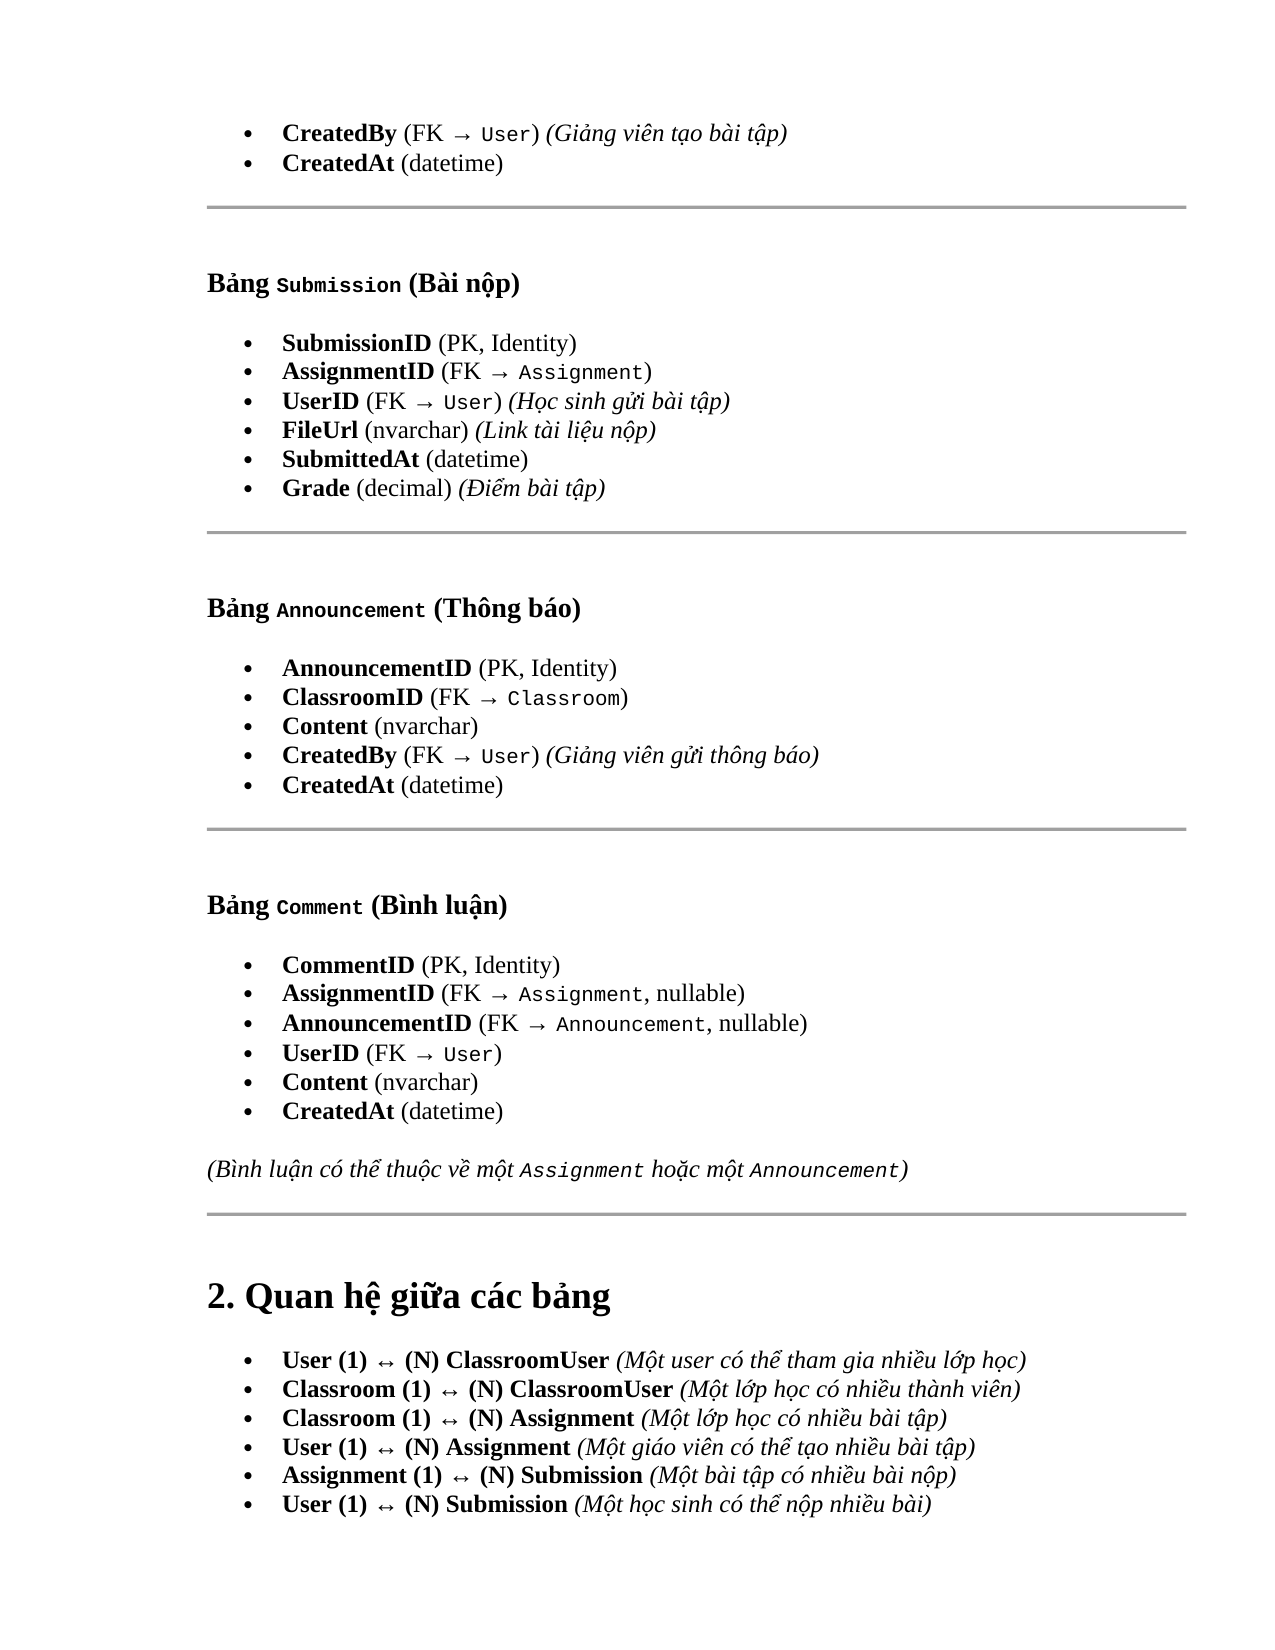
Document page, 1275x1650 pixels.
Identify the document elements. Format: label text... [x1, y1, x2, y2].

text Bảng Comment (Bình luận) [207, 888, 1186, 921]
list UserID (FK → User) (Học sinh gửi bài tập) [244, 386, 1186, 416]
list AssignmentID (FK → Assignment) [244, 356, 1186, 386]
text Bảng Announcement (Thông báo) [207, 591, 1186, 624]
list Classroom (1) ↔ (N) ClassroomUser (Một lớp học có nhiều thành viên) [244, 1374, 1186, 1403]
list CreatedBy (FK → User) (Giảng viên tạo bài tập) [244, 118, 1186, 148]
list User (1) ↔ (N) Assignment (Một giáo viên có thể tạo nhiều bài tập) [244, 1432, 1186, 1460]
list Content (nvarchar) [244, 1067, 1186, 1096]
list Classroom (1) ↔ (N) Assignment (Một lớp học có nhiều bài tập) [244, 1403, 1186, 1432]
text Bảng Submission (Bài nộp) [207, 266, 1186, 298]
text (Bình luận có thể thuộc về một Assignment hoặc một Announcement) [207, 1154, 1186, 1183]
list CreatedAt (datetime) [244, 1096, 1186, 1125]
list SubmittedAt (datetime) [244, 444, 1186, 473]
list UserID (FK → User) [244, 1038, 1186, 1067]
list User (1) ↔ (N) ClassroomUser (Một user có thể tham gia nhiều lớp học) [244, 1345, 1186, 1374]
list Content (nvarchar) [244, 711, 1186, 740]
list Grade (decimal) (Điểm bài tập) [244, 473, 1186, 502]
list CreatedAt (datetime) [244, 148, 1186, 176]
list ClassroomID (FK → Classroom) [244, 682, 1186, 711]
list CommentID (PK, Identity) [244, 950, 1186, 978]
list AssignmentID (FK → Assignment, nullable) [244, 978, 1186, 1008]
list CreatedAt (datetime) [244, 770, 1186, 798]
list AnnouncementID (PK, Identity) [244, 653, 1186, 682]
text 2. Quan hệ giữa các bảng [207, 1273, 1186, 1316]
list AnnouncementID (FK → Announcement, nullable) [244, 1008, 1186, 1038]
list FileUrl (nvarchar) (Link tài liệu nộp) [244, 416, 1186, 444]
list User (1) ↔ (N) Submission (Một học sinh có thể nộp nhiều bài) [244, 1489, 1186, 1518]
list SubmissionID (PK, Identity) [244, 328, 1186, 356]
list CreatedBy (FK → User) (Giảng viên gửi thông báo) [244, 740, 1186, 770]
list Assignment (1) ↔ (N) Submission (Một bài tập có nhiều bài nộp) [244, 1460, 1186, 1489]
